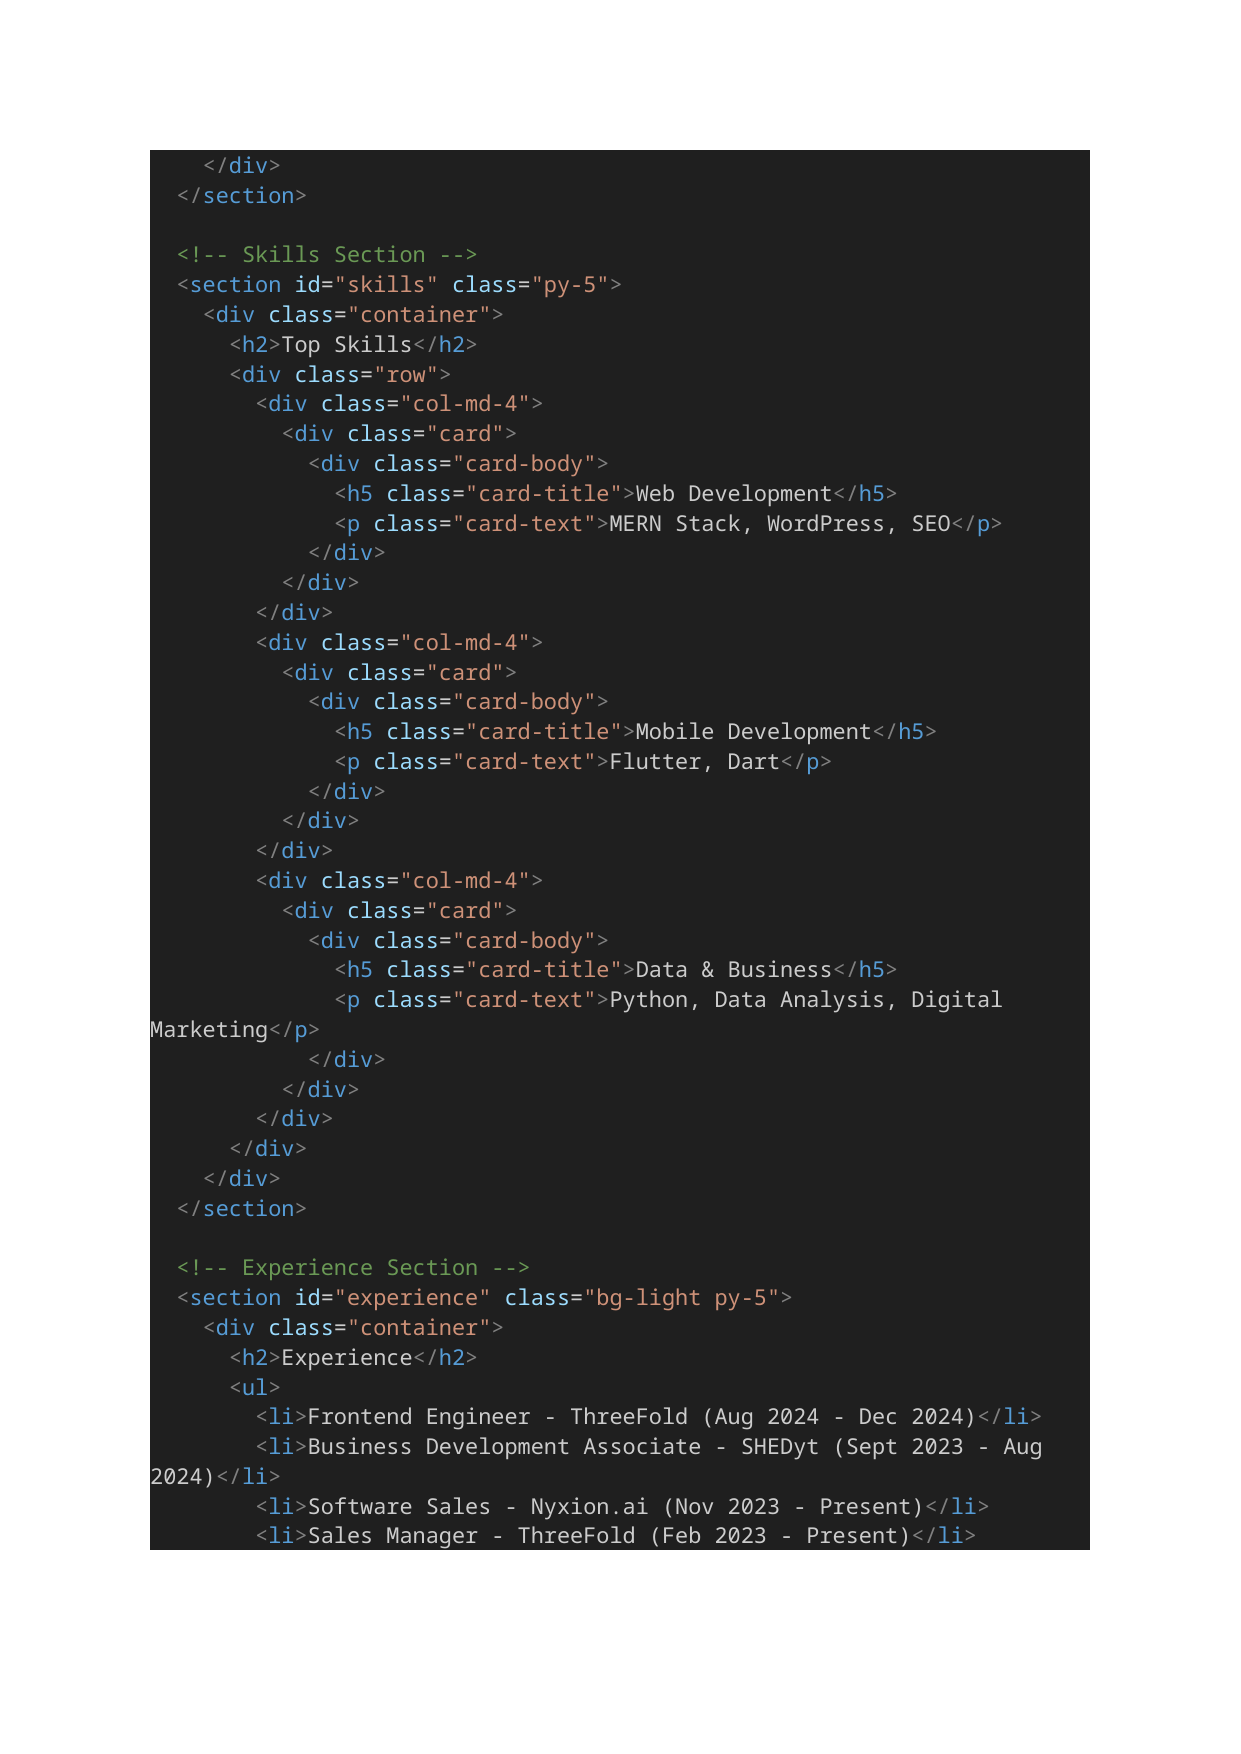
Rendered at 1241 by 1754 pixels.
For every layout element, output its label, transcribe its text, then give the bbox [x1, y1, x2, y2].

text </section> [150, 1193, 1090, 1222]
text <div class="card-body"> [150, 924, 1090, 954]
text <div class="container"> [150, 1312, 1090, 1342]
text <div class="row"> [150, 358, 1090, 388]
text <li>Business Development Associate - SHEDyt (Sept 2023 - Aug 2024)</li> [150, 1431, 1090, 1491]
text <div class="container"> [150, 299, 1090, 329]
text <h2>Top Skills</h2> [150, 329, 1090, 358]
text </div> [150, 1103, 1090, 1133]
text <div class="col-md-4"> [150, 627, 1090, 656]
text <section id="skills" class="py-5"> [150, 269, 1090, 299]
text <li>Software Sales - Nyxion.ai (Nov 2023 - Present)</li> [150, 1491, 1090, 1520]
text <div class="card-body"> [150, 448, 1090, 478]
text <section id="experience" class="bg-light py-5"> [150, 1282, 1090, 1312]
text </div> [150, 1133, 1090, 1163]
text </div> [150, 805, 1090, 835]
text <h2>Experience</h2> [150, 1342, 1090, 1371]
text </div> [150, 537, 1090, 567]
text <div class="card"> [150, 418, 1090, 448]
text <div class="col-md-4"> [150, 865, 1090, 895]
text </div> [150, 776, 1090, 805]
text </div> [150, 150, 1090, 180]
text </div> [150, 835, 1090, 865]
text <div class="card-body"> [150, 686, 1090, 716]
text </div> [150, 1163, 1090, 1193]
text </div> [150, 567, 1090, 597]
text </section> [150, 180, 1090, 209]
text </div> [150, 1073, 1090, 1103]
text <li>Frontend Engineer - ThreeFold (Aug 2024 - Dec 2024)</li> [150, 1401, 1090, 1431]
text <p class="card-text">Python, Data Analysis, Digital Marketing</p> [150, 984, 1090, 1044]
text <!-- Experience Section --> [150, 1252, 1090, 1282]
text <ul> [150, 1371, 1090, 1401]
text <h5 class="card-title">Data & Business</h5> [150, 954, 1090, 984]
text <h5 class="card-title">Mobile Development</h5> [150, 716, 1090, 746]
text <div class="card"> [150, 656, 1090, 686]
text <p class="card-text">Flutter, Dart</p> [150, 746, 1090, 776]
text <div class="col-md-4"> [150, 388, 1090, 418]
text <!-- Skills Section --> [150, 239, 1090, 269]
text </div> [150, 597, 1090, 627]
text <li>Sales Manager - ThreeFold (Feb 2023 - Present)</li> [150, 1520, 1090, 1550]
text </div> [150, 1044, 1090, 1073]
text <p class="card-text">MERN Stack, WordPress, SEO</p> [150, 507, 1090, 537]
text <div class="card"> [150, 895, 1090, 924]
text <h5 class="card-title">Web Development</h5> [150, 478, 1090, 507]
